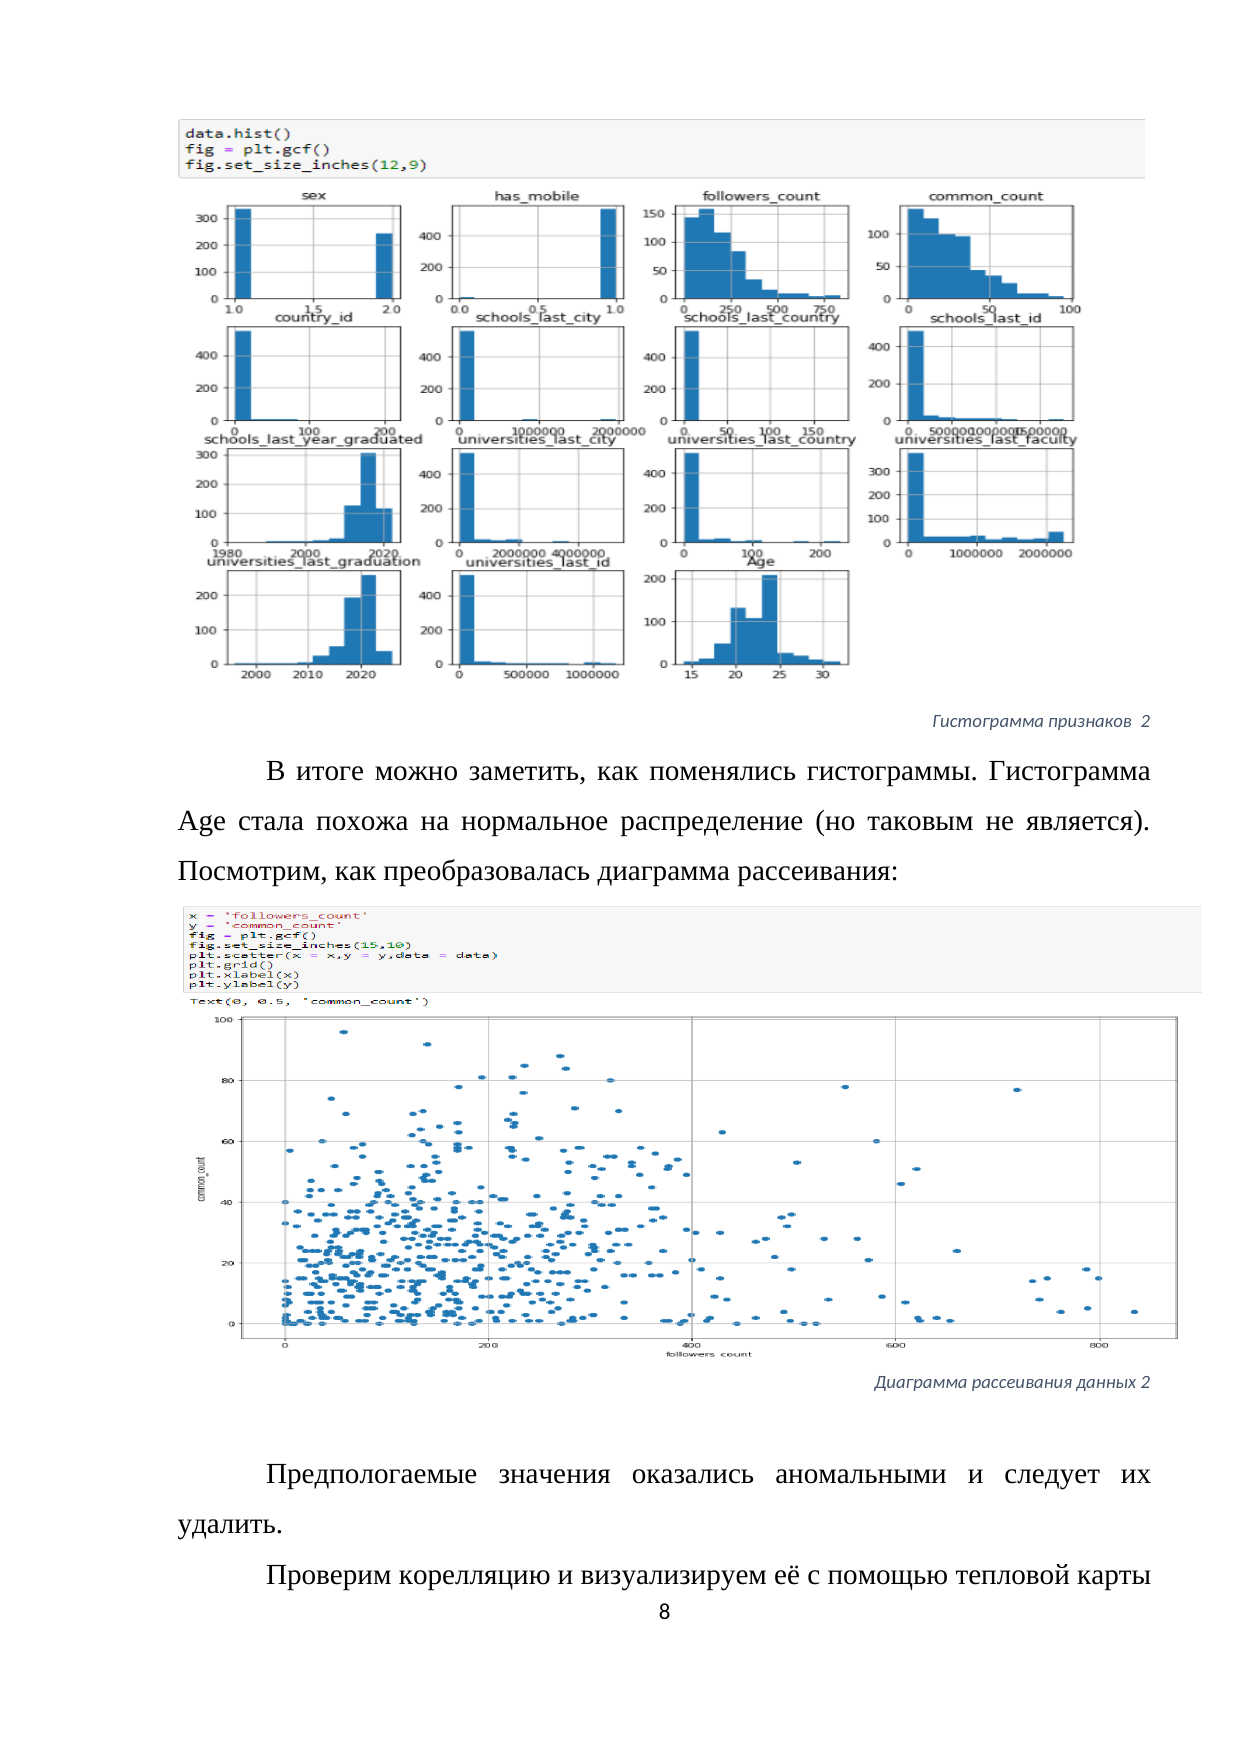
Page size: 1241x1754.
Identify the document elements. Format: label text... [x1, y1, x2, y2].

text Предпологаемые значения оказались аномальными и следует их удалить. [177, 1456, 1152, 1540]
picture [177, 903, 1202, 1357]
picture [177, 118, 1145, 695]
text Гистограмма признаков 2 [177, 709, 1152, 732]
text Проверим корелляцию и визуализируем её с помощью тепловой карты [177, 1557, 1152, 1590]
text Диаграмма рассеивания данных 2 [177, 1370, 1152, 1393]
text В итоге можно заметить, как поменялись гистограммы. Гистограмма Age стала похожа на нормальное распределение (но таковым не является). Посмотрим, как преобразовалась диаграмма рассеивания: [177, 753, 1152, 887]
